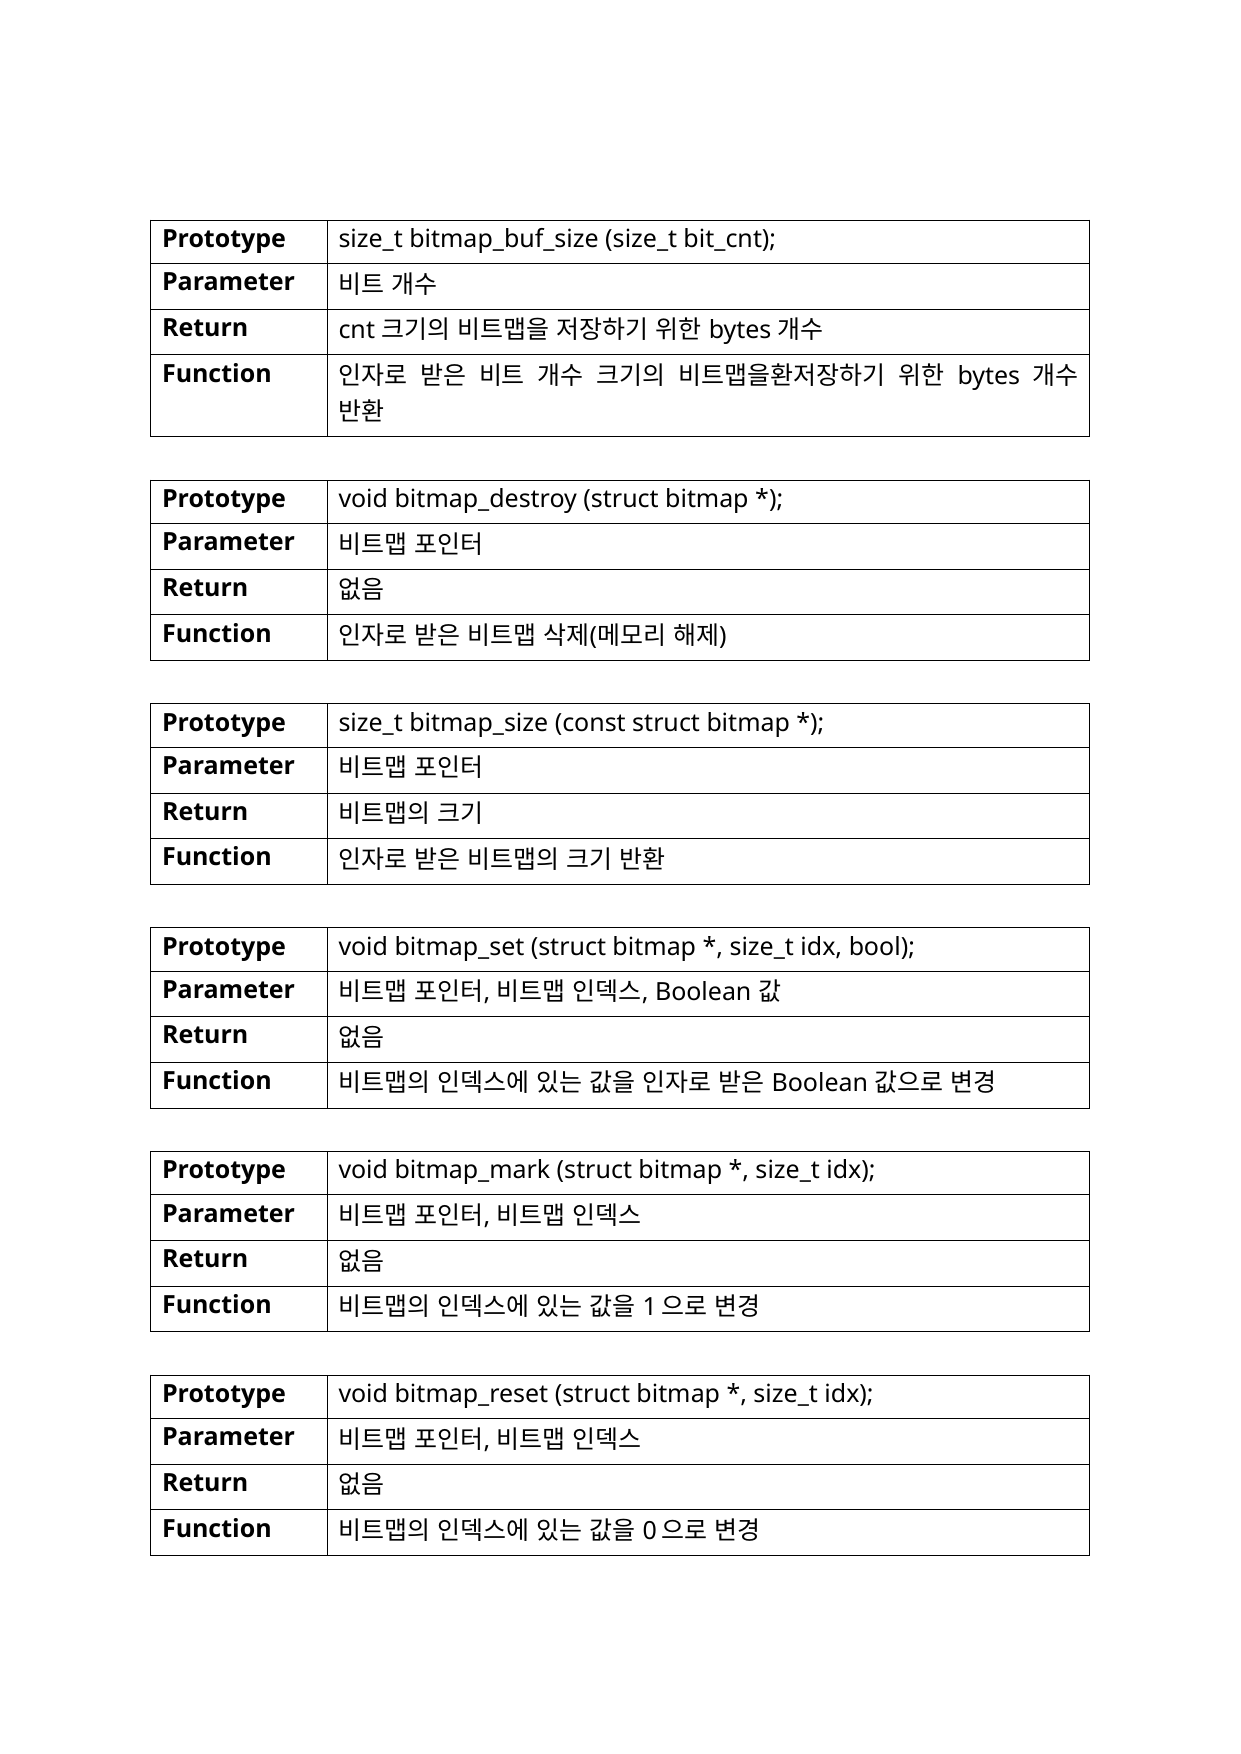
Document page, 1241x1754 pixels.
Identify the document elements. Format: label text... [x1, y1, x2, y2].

table_cell Parameter [151, 1419, 327, 1464]
table_cell 없음 [328, 1465, 1089, 1509]
table_cell Parameter [151, 748, 327, 792]
table_header Prototype [151, 1376, 327, 1418]
table_cell Function [151, 1510, 327, 1555]
table_cell 비트맵의 크기 [328, 794, 1089, 838]
table_cell 없음 [328, 1241, 1089, 1286]
table_cell Function [151, 1287, 327, 1331]
table_header void bitmap_set (struct bitmap *, size_t idx, bool); [328, 928, 1089, 971]
table_header void bitmap_destroy (struct bitmap *); [328, 481, 1089, 523]
table_header Prototype [151, 928, 327, 971]
table_cell Return [151, 570, 327, 614]
table_cell cnt 크기의 비트맵을 저장하기 위한 bytes 개수 [328, 310, 1089, 354]
table_header Prototype [151, 481, 327, 523]
table_cell Return [151, 1465, 327, 1509]
table_cell 비트맵 포인터, 비트맵 인덱스, Boolean 값 [328, 972, 1089, 1016]
table_cell 비트 개수 [328, 264, 1089, 309]
table_cell 비트맵의 인덱스에 있는 값을 1으로 변경 [328, 1287, 1089, 1331]
table_cell Parameter [151, 972, 327, 1016]
table_cell 인자로 받은 비트 개수 크기의 비트맵을환저장하기 위한 bytes 개수 반환 [328, 355, 1089, 436]
table_cell Function [151, 839, 327, 884]
table_cell 비트맵 포인터, 비트맵 인덱스 [328, 1419, 1089, 1464]
table_cell Return [151, 794, 327, 838]
table_cell 비트맵 포인터 [328, 524, 1089, 569]
table_header Prototype [151, 704, 327, 747]
table_cell Function [151, 1063, 327, 1107]
table_header Prototype [151, 1152, 327, 1194]
table_cell 비트맵 포인터 [328, 748, 1089, 792]
table_cell 없음 [328, 1017, 1089, 1062]
table_cell Parameter [151, 524, 327, 569]
table_header size_t bitmap_buf_size (size_t bit_cnt); [328, 221, 1089, 263]
table_header void bitmap_reset (struct bitmap *, size_t idx); [328, 1376, 1089, 1418]
table_cell 없음 [328, 570, 1089, 614]
table_cell 비트맵 포인터, 비트맵 인덱스 [328, 1195, 1089, 1240]
table_cell 인자로 받은 비트맵 삭제(메모리 해제) [328, 615, 1089, 660]
table_header Prototype [151, 221, 327, 263]
table_cell 비트맵의 인덱스에 있는 값을 0으로 변경 [328, 1510, 1089, 1555]
table_cell Function [151, 355, 327, 436]
table_cell Function [151, 615, 327, 660]
table_cell Parameter [151, 264, 327, 309]
table_cell Return [151, 1017, 327, 1062]
table_cell Return [151, 1241, 327, 1286]
table_header void bitmap_mark (struct bitmap *, size_t idx); [328, 1152, 1089, 1194]
table_cell 비트맵의 인덱스에 있는 값을 인자로 받은 Boolean 값으로 변경 [328, 1063, 1089, 1107]
table_cell Parameter [151, 1195, 327, 1240]
table_cell 인자로 받은 비트맵의 크기 반환 [328, 839, 1089, 884]
table_header size_t bitmap_size (const struct bitmap *); [328, 704, 1089, 747]
table_cell Return [151, 310, 327, 354]
